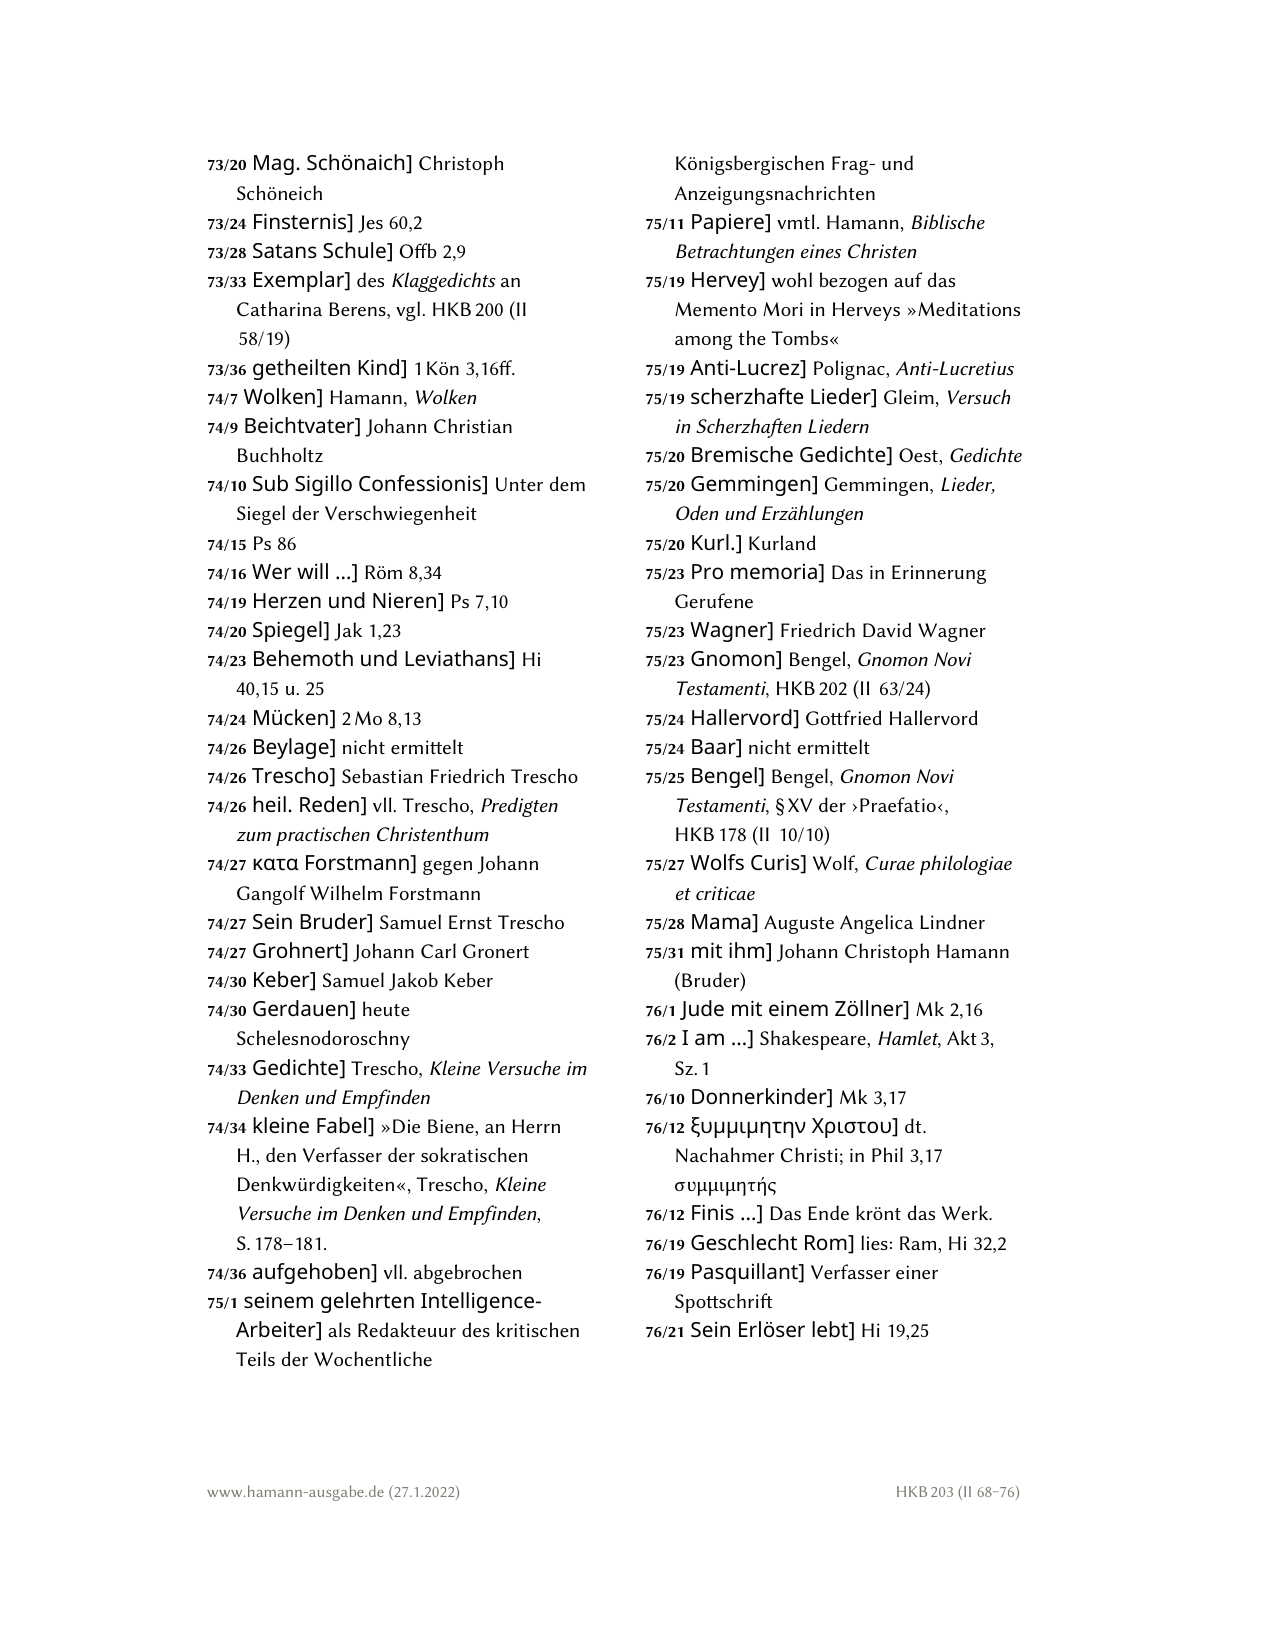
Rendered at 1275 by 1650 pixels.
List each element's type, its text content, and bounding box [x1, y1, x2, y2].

text 75/25 Bengel] Bengel, Gnomon Novi Testamenti, § XV der ›Praefatio‹, HKB 178 (II 10/10) [645, 760, 1025, 847]
text 75/19 Hervey] wohl bezogen auf das Memento Mori in Herveys »Meditations among the Tombs« [645, 264, 1025, 352]
text 76/12 ξυμμιμητην Χριστου] dt. Nachahmer Christi; in Phil 3,17 συμμιμητής [645, 1110, 1025, 1197]
text 76/12 Finis …] Das Ende krönt das Werk. [645, 1197, 1025, 1227]
text 73/33 Exemplar] des Klaggedichts an Catharina Berens, vgl. HKB 200 (II 58/19) [207, 264, 587, 352]
text 75/23 Pro memoria] Das in Erinnerung Gerufene [645, 556, 1025, 614]
text 73/36 getheilten Kind] 1 Kön 3,16ff. [207, 352, 587, 381]
text 74/10 Sub Sigillo Confessionis] Unter dem Siegel der Verschwiegenheit [207, 468, 587, 527]
text 75/20 Bremische Gedichte] Oest, Gedichte [645, 439, 1025, 468]
text 74/26 heil. Reden] vll. Trescho, Predigten zum practischen Christenthum [207, 789, 587, 847]
text 74/20 Spiegel] Jak 1,23 [207, 614, 587, 643]
text 74/16 Wer will …] Röm 8,34 [207, 556, 587, 585]
text 75/19 Anti-Lucrez] Polignac, Anti-Lucretius [645, 352, 1025, 381]
text 76/10 Donnerkinder] Mk 3,17 [645, 1081, 1025, 1110]
text 75/1 seinem gelehrten Intelligence-Arbeiter] als Redakteuur des kritischen Teils der Wochentliche Königsbergischen Frag- und Anzeigungsnachrichten [645, 147, 1025, 206]
text 73/28 Satans Schule] Offb 2,9 [207, 235, 587, 264]
text 74/24 Mücken] 2 Mo 8,13 [207, 702, 587, 731]
text 76/21 Sein Erlöser lebt] Hi 19,25 [645, 1314, 1025, 1343]
text 75/28 Mama] Auguste Angelica Lindner [645, 906, 1025, 935]
text 74/27 κατα Forstmann] gegen Johann Gangolf Wilhelm Forstmann [207, 847, 587, 906]
text 74/27 Sein Bruder] Samuel Ernst Trescho [207, 906, 587, 935]
text 74/33 Gedichte] Trescho, Kleine Versuche im Denken und Empfinden [207, 1052, 587, 1110]
text 74/7 Wolken] Hamann, Wolken [207, 381, 587, 410]
text 75/24 Baar] nicht ermittelt [645, 731, 1025, 760]
text 74/36 aufgehoben] vll. abgebrochen [207, 1256, 587, 1285]
text 74/26 Trescho] Sebastian Friedrich Trescho [207, 760, 587, 789]
text 76/19 Pasquillant] Verfasser einer Spottschrift [645, 1256, 1025, 1314]
text 75/11 Papiere] vmtl. Hamann, Biblische Betrachtungen eines Christen [645, 206, 1025, 264]
text 74/27 Grohnert] Johann Carl Gronert [207, 935, 587, 964]
text 75/23 Gnomon] Bengel, Gnomon Novi Testamenti, HKB 202 (II 63/24) [645, 643, 1025, 702]
text 74/30 Keber] Samuel Jakob Keber [207, 964, 587, 993]
text 73/24 Finsternis] Jes 60,2 [207, 206, 587, 235]
text 74/9 Beichtvater] Johann Christian Buchholtz [207, 410, 587, 468]
text 74/26 Beylage] nicht ermittelt [207, 731, 587, 760]
text 76/19 Geschlecht Rom] lies: Ram, Hi 32,2 [645, 1227, 1025, 1256]
text 75/20 Kurl.] Kurland [645, 527, 1025, 556]
text 75/1 seinem gelehrten Intelligence-Arbeiter] als Redakteuur des kritischen Teils der Wochentliche Königsbergischen Frag- und Anzeigungsnachrichten [207, 1285, 587, 1372]
text 75/23 Wagner] Friedrich David Wagner [645, 614, 1025, 643]
text 74/34 kleine Fabel] »Die Biene, an Herrn H., den Verfasser der sokratischen Denkwürdigkeiten«, Trescho, Kleine Versuche im Denken und Empfinden, S. 178–181. [207, 1110, 587, 1256]
text 74/15 Ps 86 [207, 527, 587, 556]
text 75/27 Wolfs Curis] Wolf, Curae philologiae et criticae [645, 847, 1025, 906]
text 75/24 Hallervord] Gottfried Hallervord [645, 702, 1025, 731]
text 74/30 Gerdauen] heute Schelesnodoroschny [207, 993, 587, 1052]
text 76/2 I am …] Shakespeare, Hamlet, Akt 3, Sz. 1 [645, 1022, 1025, 1081]
text 73/20 Mag. Schönaich] Christoph Schöneich [207, 147, 587, 206]
text 75/31 mit ihm] Johann Christoph Hamann (Bruder) [645, 935, 1025, 993]
text 75/19 scherzhafte Lieder] Gleim, Versuch in Scherzhaften Liedern [645, 381, 1025, 439]
text 74/23 Behemoth und Leviathans] Hi 40,15 u. 25 [207, 643, 587, 702]
text 74/19 Herzen und Nieren] Ps 7,10 [207, 585, 587, 614]
text 75/20 Gemmingen] Gemmingen, Lieder, Oden und Erzählungen [645, 468, 1025, 527]
text 76/1 Jude mit einem Zöllner] Mk 2,16 [645, 993, 1025, 1022]
